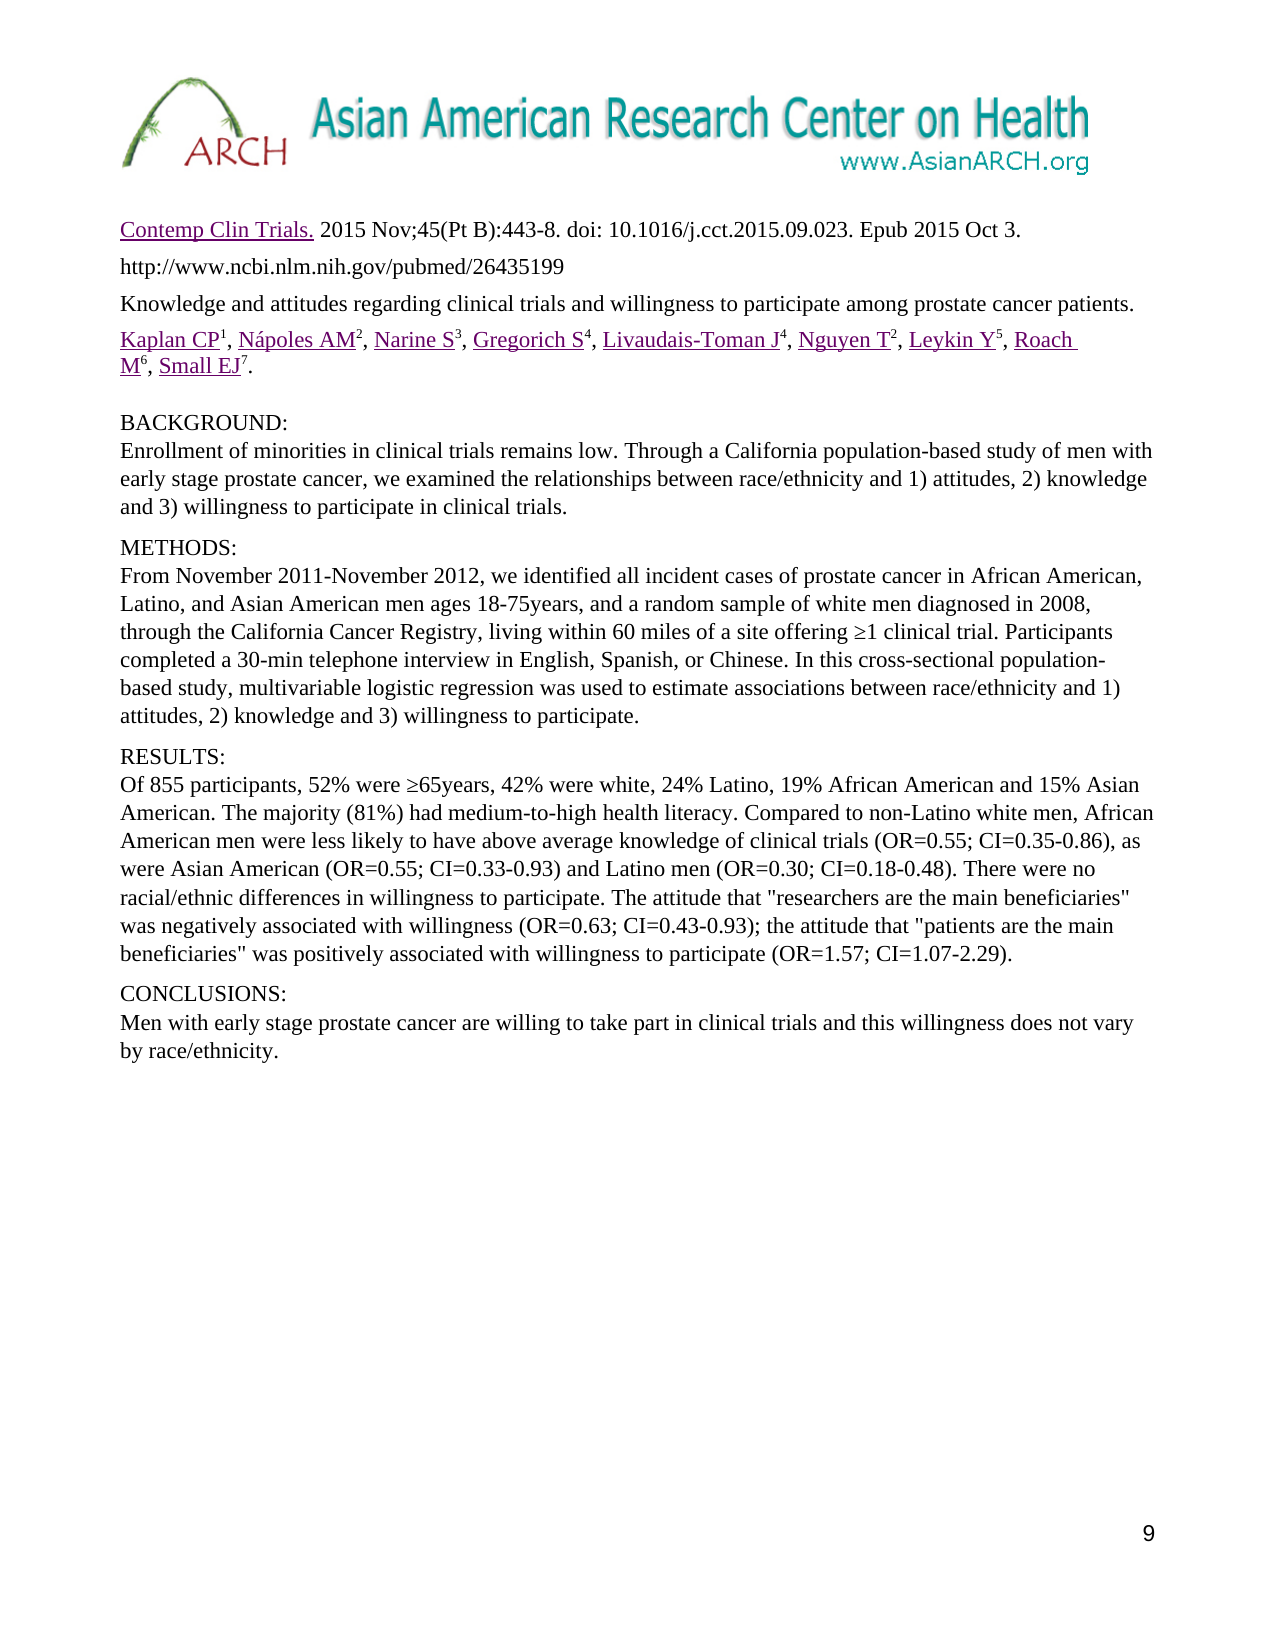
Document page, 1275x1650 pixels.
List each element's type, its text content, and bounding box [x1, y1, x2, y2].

subtitle BACKGROUND: [120, 407, 1149, 435]
text Kaplan CP1, Nápoles AM2, Narine S3, Gregorich S4, Livaudais-Toman J4, Nguyen T2, Leykin Y5, Roach M6, Small EJ7. [120, 326, 1155, 379]
subtitle RESULTS: [120, 741, 1149, 769]
subtitle CONCLUSIONS: [120, 979, 1149, 1007]
text Of 855 participants, 52% were ≥65years, 42% were white, 24% Latino, 19% African American and 15% Asian American. The majority (81%) had medium-to-high health literacy. Compared to non-Latino white men, African American men were less likely to have above average knowledge of clinical trials (OR=0.55; CI=0.35-0.86), as were Asian American (OR=0.55; CI=0.33-0.93) and Latino men (OR=0.30; CI=0.18-0.48). There were no racial/ethnic differences in willingness to participate. The attitude that "researchers are the main beneficiaries" was negatively associated with willingness (OR=0.63; CI=0.43-0.93); the attitude that "patients are the main beneficiaries" was positively associated with willingness to participate (OR=1.57; CI=1.07-2.29). [120, 769, 1155, 966]
text From November 2011-November 2012, we identified all incident cases of prostate cancer in African American, Latino, and Asian American men ages 18-75years, and a random sample of white men diagnosed in 2008, through the California Cancer Registry, living within 60 miles of a site offering ≥1 clinical trial. Participants completed a 30-min telephone interview in English, Spanish, or Chinese. In this cross-sectional population-based study, multivariable logistic regression was used to estimate associations between race/ethnicity and 1) attitudes, 2) knowledge and 3) willingness to participate. [120, 560, 1155, 729]
subtitle METHODS: [120, 532, 1149, 560]
text http://www.ncbi.nlm.nih.gov/pubmed/26435199 [120, 243, 1155, 279]
picture [120, 75, 1094, 178]
text Contemp Clin Trials. 2015 Nov;45(Pt B):443-8. doi: 10.1016/j.cct.2015.09.023. Epub 2015 Oct 3. [120, 207, 1155, 243]
text Men with early stage prostate cancer are willing to take part in clinical trials and this willingness does not vary by race/ethnicity. [120, 1007, 1155, 1063]
text Enrollment of minorities in clinical trials remains low. Through a California population-based study of men with early stage prostate cancer, we examined the relationships between race/ethnicity and 1) attitudes, 2) knowledge and 3) willingness to participate in clinical trials. [120, 435, 1155, 519]
subtitle Knowledge and attitudes regarding clinical trials and willingness to participate among prostate cancer patients. [120, 288, 1155, 317]
